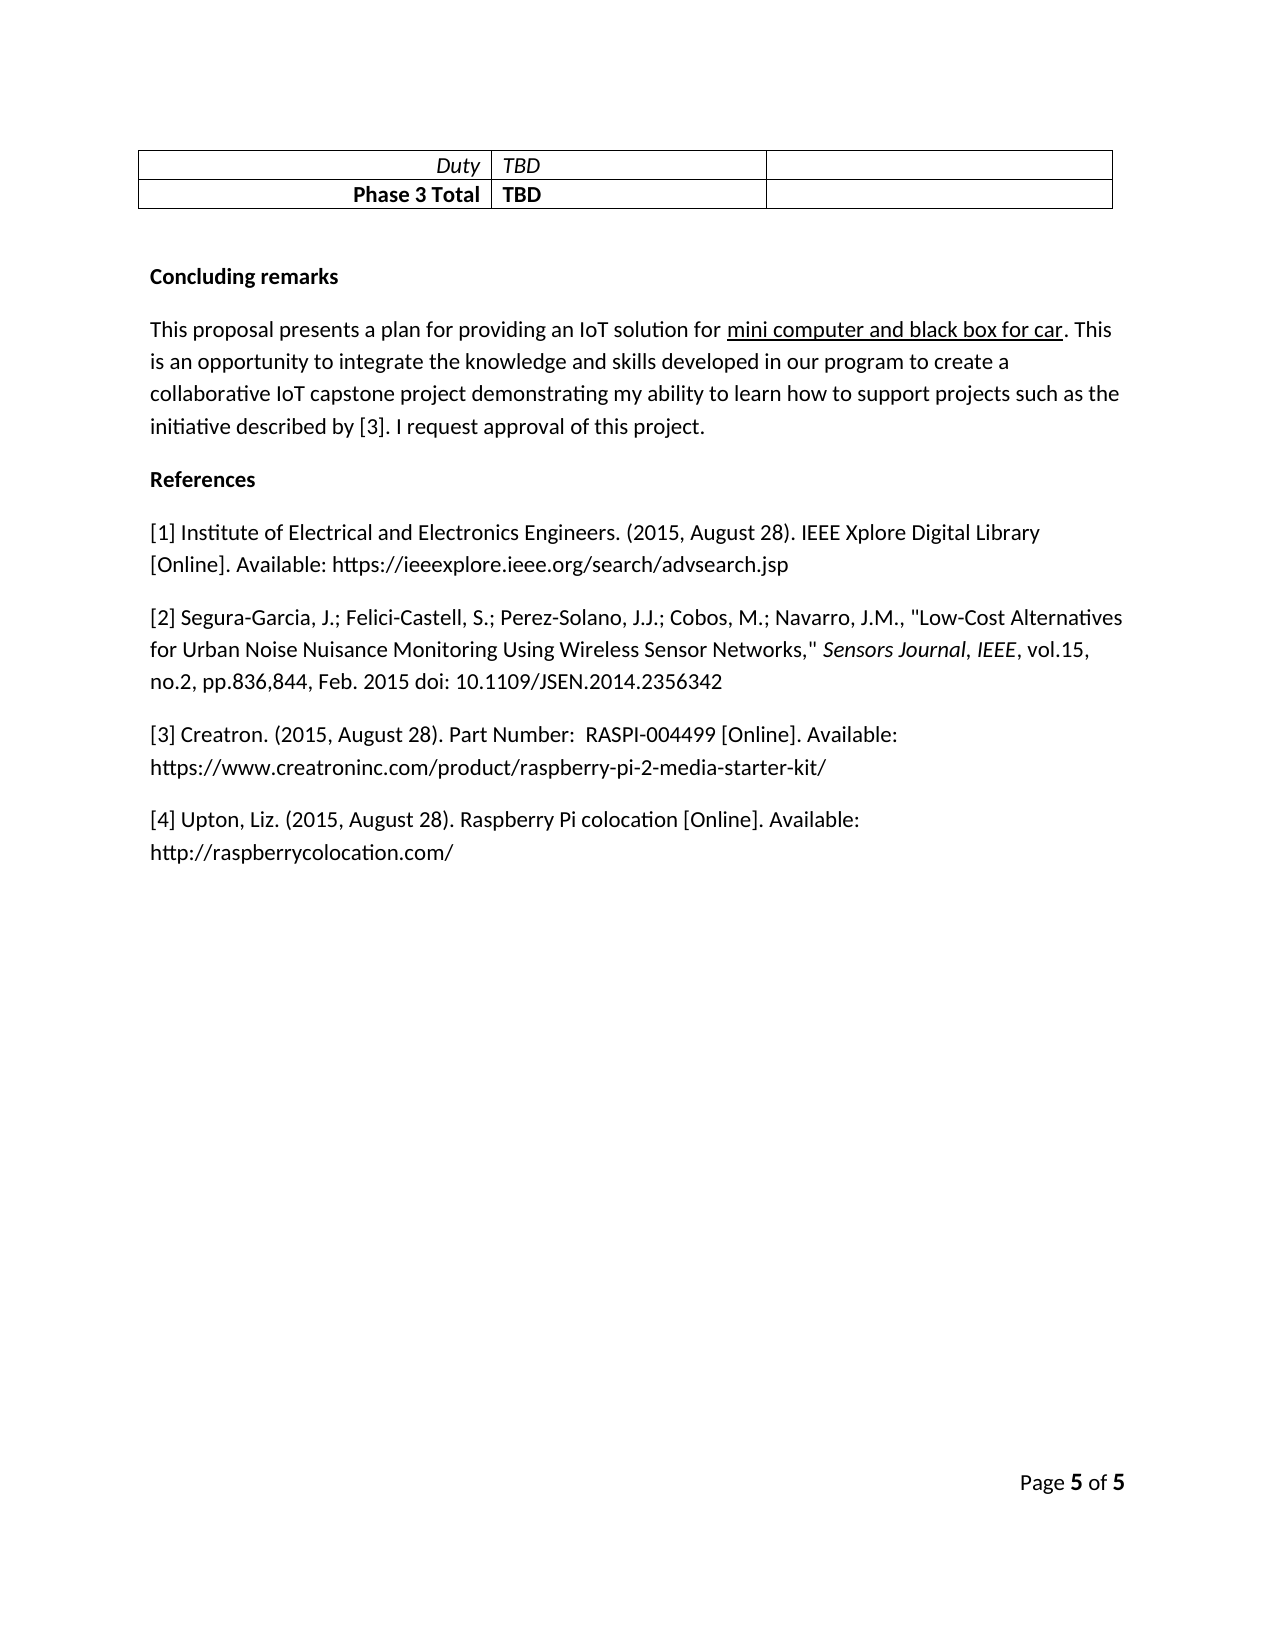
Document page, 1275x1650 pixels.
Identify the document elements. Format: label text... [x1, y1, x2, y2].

text [1] Institute of Electrical and Electronics Engineers. (2015, August 28). IEEE Xplore Digital Library [Online]. Available: https://ieeexplore.ieee.org/search/advsearch.jsp [150, 518, 1125, 578]
table_cell TBD [492, 180, 766, 208]
table_cell [767, 180, 1112, 208]
table_cell Duty [139, 151, 491, 179]
text [3] Creatron. (2015, August 28). Part Number: RASPI-004499 [Online]. Available: https://www.creatroninc.com/product/raspberry-pi-2-media-starter-kit/ [150, 720, 1125, 781]
text [2] Segura-Garcia, J.; Felici-Castell, S.; Perez-Solano, J.J.; Cobos, M.; Navarro, J.M., "Low-Cost Alternatives for Urban Noise Nuisance Monitoring Using Wireless Sensor Networks," Sensors Journal, IEEE, vol.15, no.2, pp.836,844, Feb. 2015 doi: 10.1109/JSEN.2014.2356342 [150, 603, 1125, 695]
text [4] Upton, Liz. (2015, August 28). Raspberry Pi colocation [Online]. Available: http://raspberrycolocation.com/ [150, 806, 1125, 866]
text This proposal presents a plan for providing an IoT solution for mini computer and black box for car. This is an opportunity to integrate the knowledge and skills developed in our program to create a collaborative IoT capstone project demonstrating my ability to learn how to support projects such as the initiative described by [3]. I request approval of this project. [150, 315, 1125, 440]
text References [150, 465, 1125, 493]
table_cell [767, 151, 1112, 179]
table_cell TBD [492, 151, 766, 179]
text Concluding remarks [150, 262, 1125, 290]
table_cell Phase 3 Total [139, 180, 491, 208]
